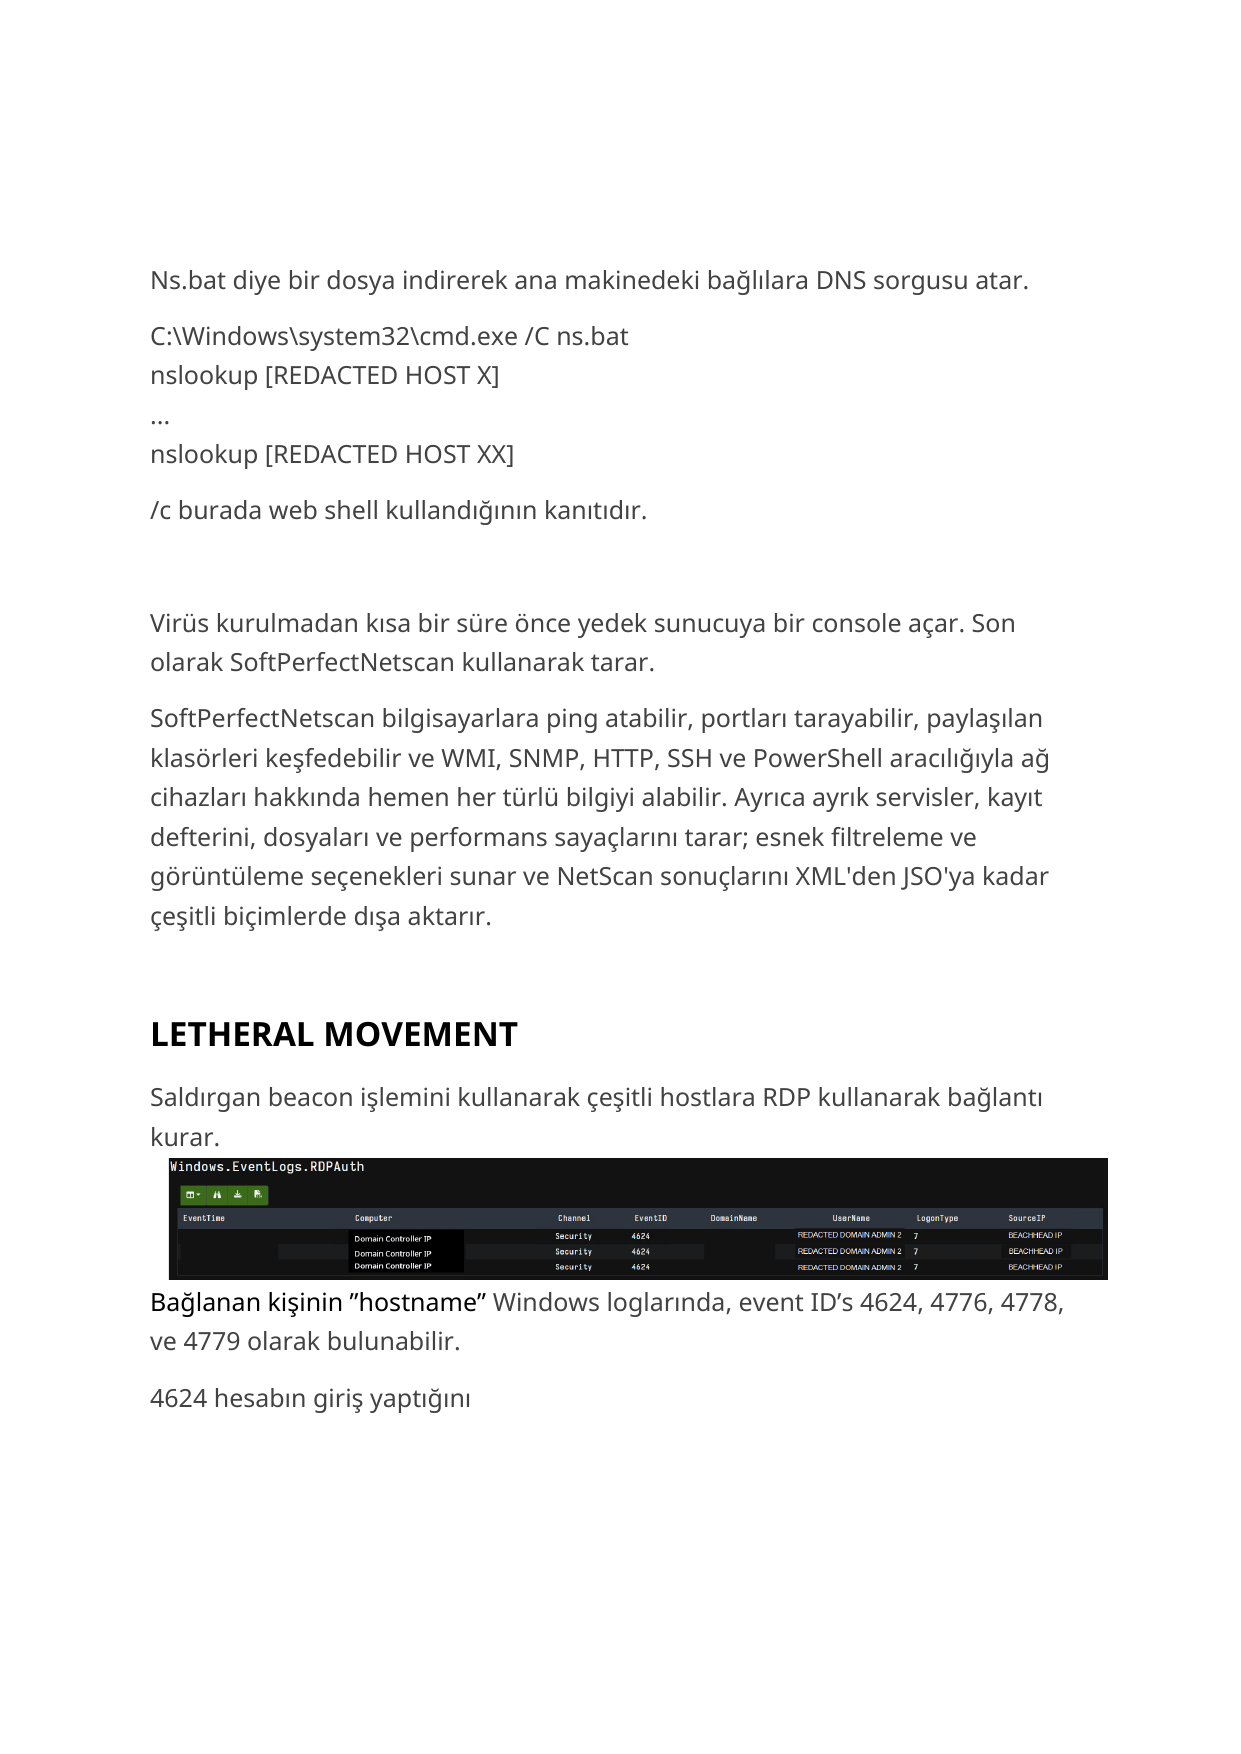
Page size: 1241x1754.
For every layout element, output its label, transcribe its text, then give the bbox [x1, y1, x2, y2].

text Virüs kurulmadan kısa bir süre önce yedek sunucuya bir console açar. Son olarak SoftPerfectNetscan kullanarak tarar. [150, 605, 1090, 679]
text SoftPerfectNetscan bilgisayarlara ping atabilir, portları tarayabilir, paylaşılan klasörleri keşfedebilir ve WMI, SNMP, HTTP, SSH ve PowerShell aracılığıyla ağ cihazları hakkında hemen her türlü bilgiyi alabilir. Ayrıca ayrık servisler, kayıt defterini, dosyaları ve performans sayaçlarını tarar; esnek filtreleme ve görüntüleme seçenekleri sunar ve NetScan sonuçlarını XML'den JSO'ya kadar çeşitli biçimlerde dışa aktarır. [150, 701, 1090, 932]
text Ns.bat diye bir dosya indirerek ana makinedeki bağlılara DNS sorgusu atar. [150, 262, 1090, 296]
text 4624 hesabın giriş yaptığını [150, 1380, 1090, 1414]
text LETHERAL MOVEMENT [150, 1011, 1090, 1056]
text C:\Windows\system32\cmd.exe /C ns.bat nslookup [REDACTED HOST X] ... nslookup [REDACTED HOST XX] [150, 318, 1090, 471]
text Saldırgan beacon işlemini kullanarak çeşitli hostlara RDP kullanarak bağlantı kurar.Bağlanan kişinin ”hostname” Windows loglarında, event ID’s 4624, 4776, 4778, ve 4779 olarak bulunabilir. [150, 1080, 1090, 1358]
text /c burada web shell kullandığının kanıtıdır. [150, 493, 1090, 527]
